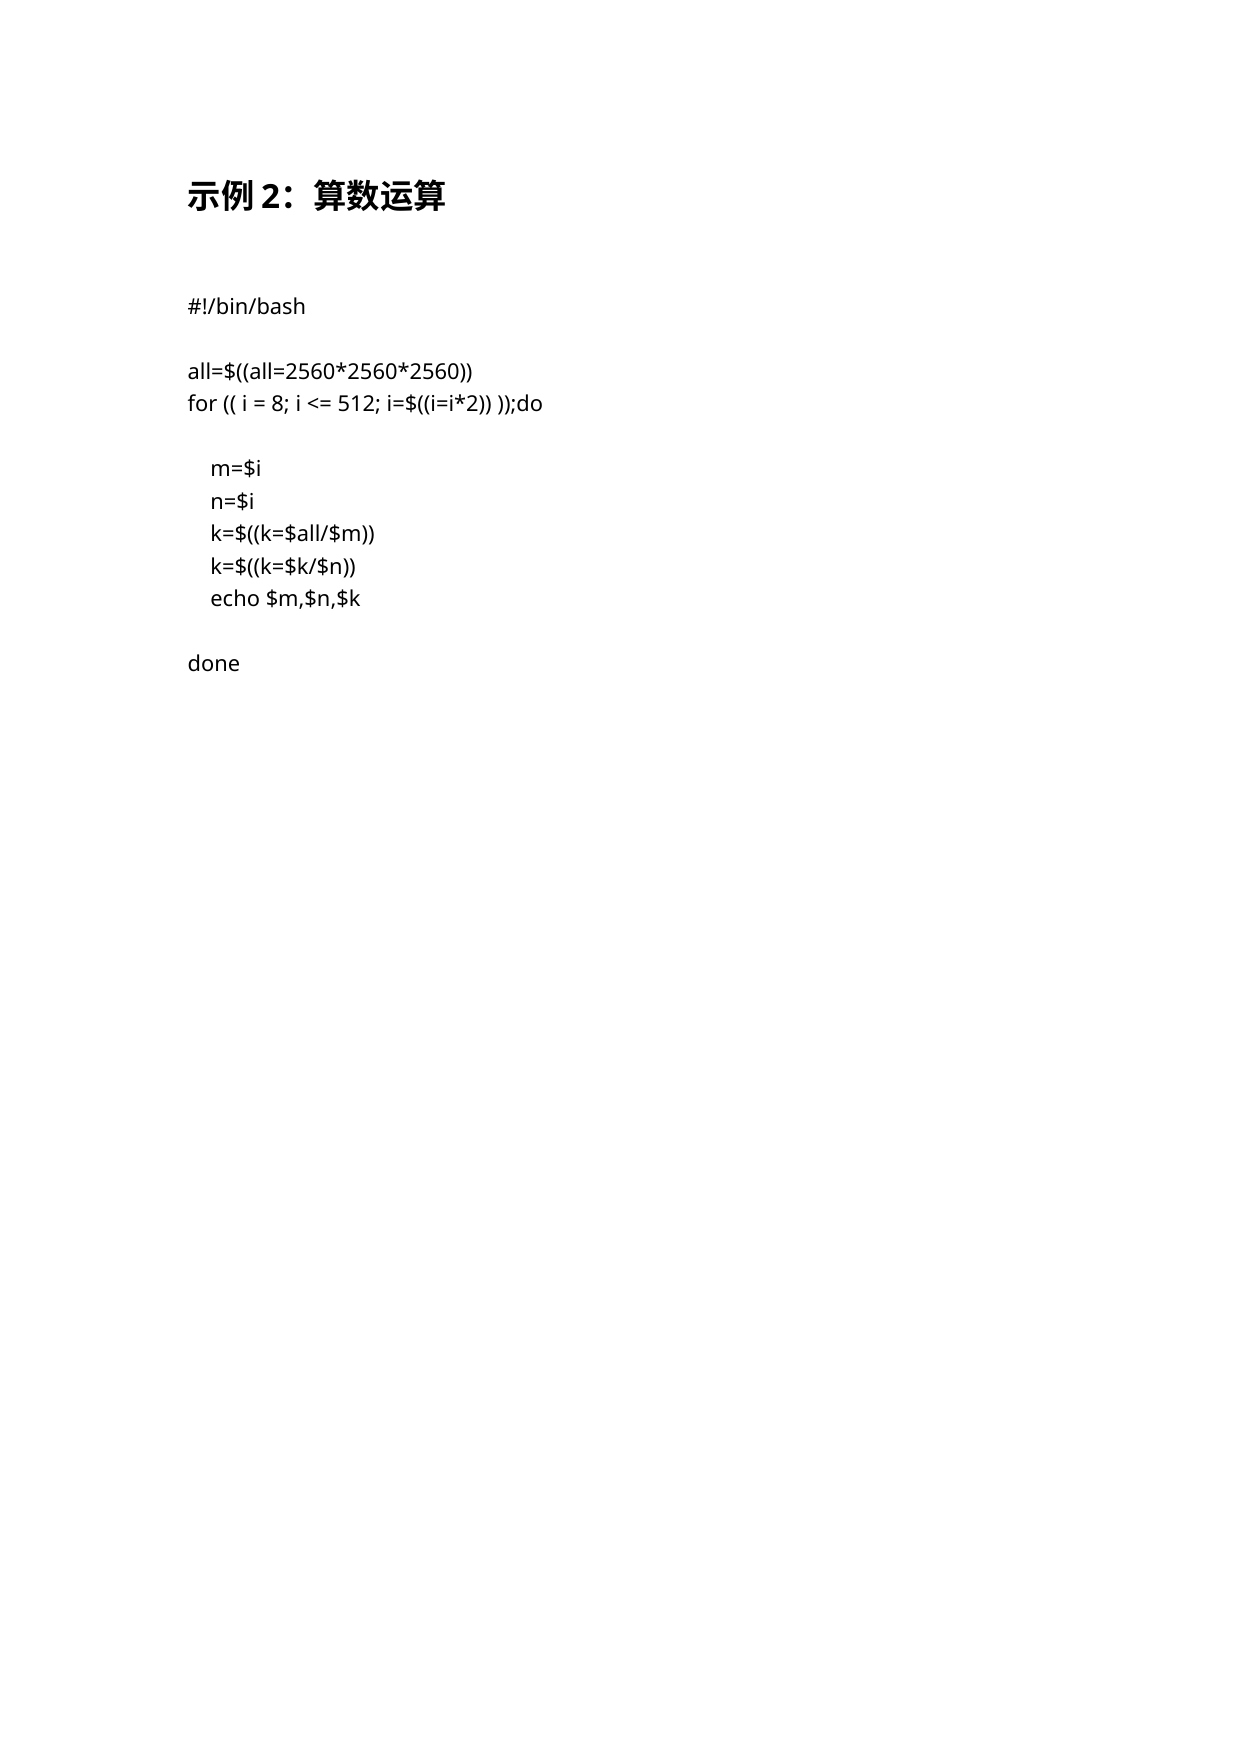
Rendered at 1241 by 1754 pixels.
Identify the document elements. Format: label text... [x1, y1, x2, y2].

text for (( i = 8; i <= 512; i=$((i=i*2)) ));do [187, 387, 1053, 419]
text all=$((all=2560*2560*2560)) [187, 354, 1053, 387]
text m=$i [187, 452, 1053, 484]
text n=$i [187, 484, 1053, 517]
text #!/bin/bash [187, 289, 1053, 322]
text echo $m,$n,$k [187, 582, 1053, 614]
text k=$((k=$k/$n)) [187, 549, 1053, 582]
text done [187, 647, 1053, 679]
text k=$((k=$all/$m)) [187, 517, 1053, 549]
subtitle 示例2：算数运算 [187, 162, 1053, 227]
